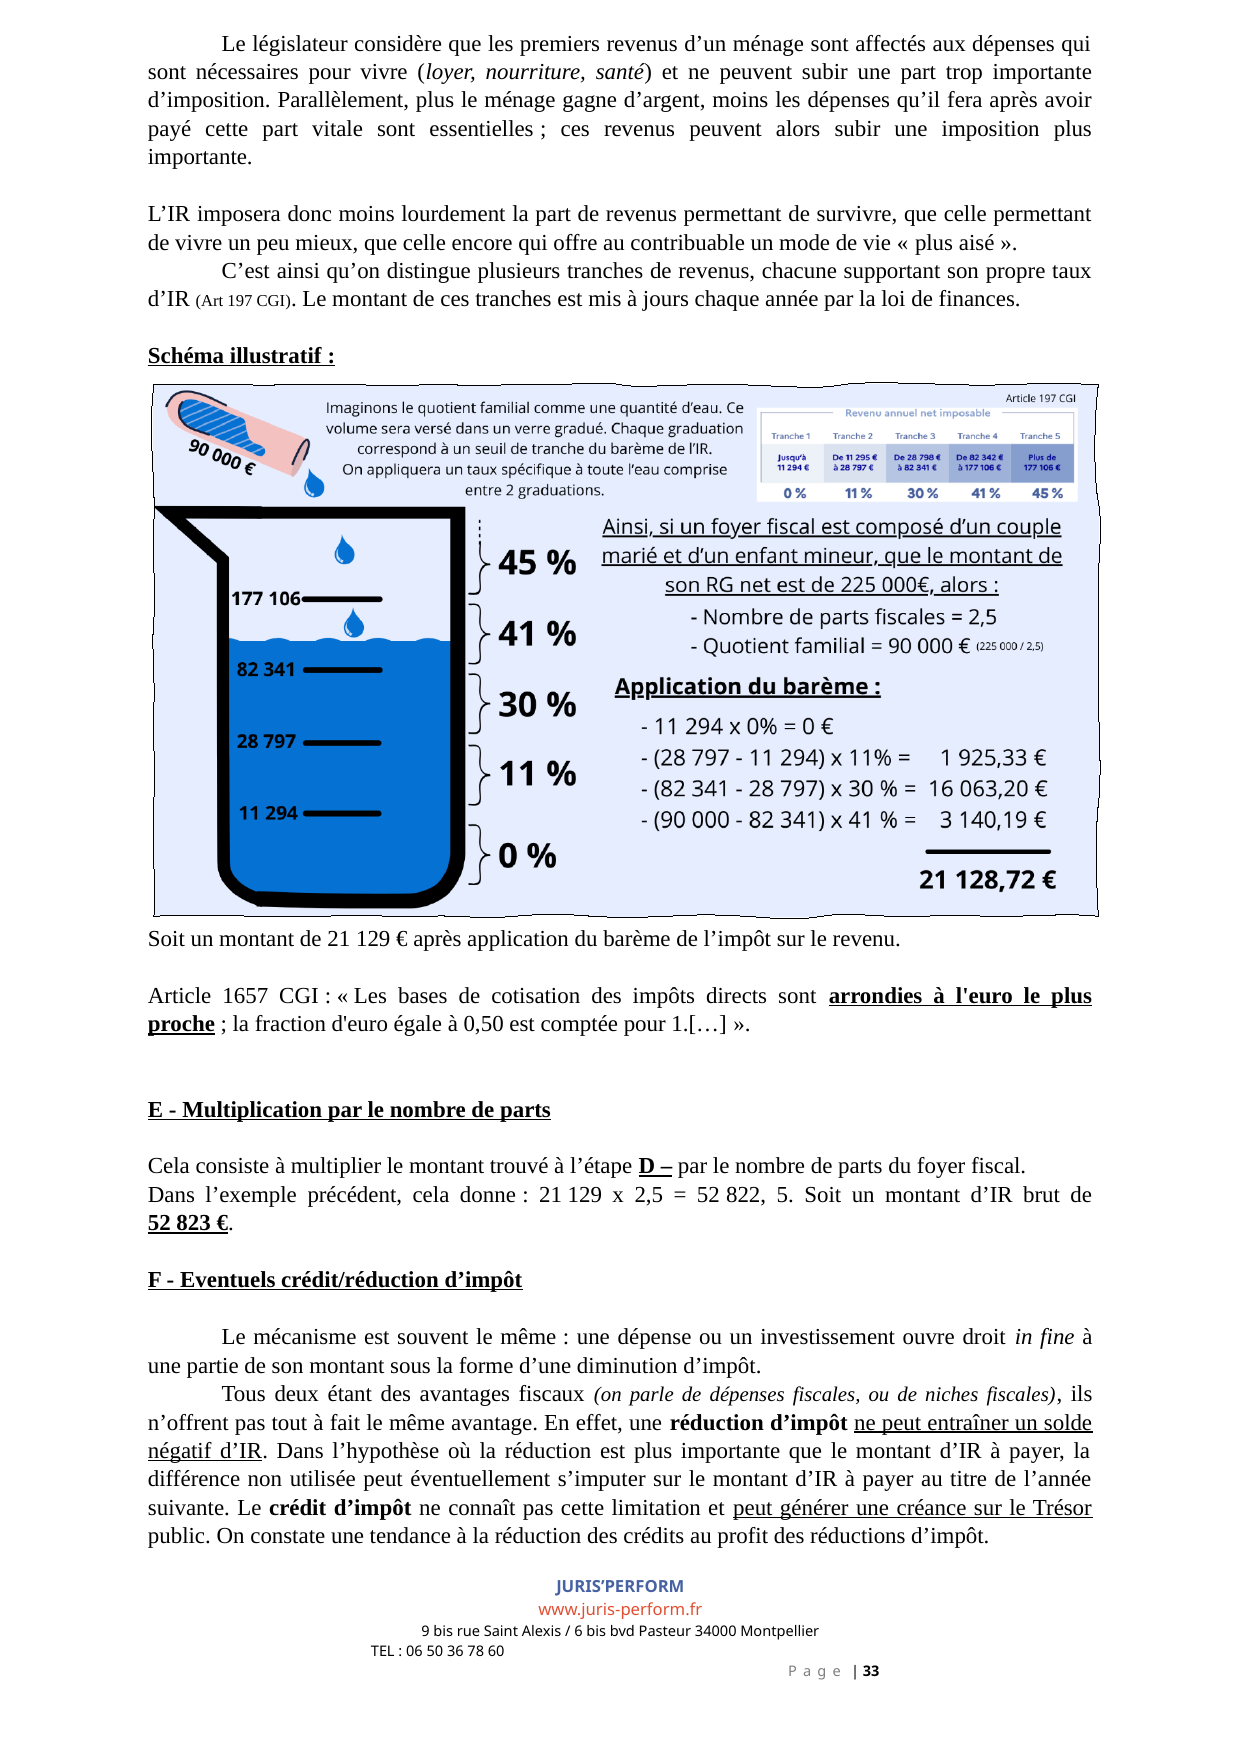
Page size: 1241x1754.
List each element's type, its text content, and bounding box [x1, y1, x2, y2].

text F - Eventuels crédit/réduction d’impôt [148, 1266, 1093, 1293]
text Cela consiste à multiplier le montant trouvé à l’étape D – par le nombre de parts du foyer fiscal. [148, 1153, 1093, 1179]
text Article 1657 CGI : « Les bases de cotisation des impôts directs sont arrondies à l'euro le plus proche ; la fraction d'euro égale à 0,50 est comptée pour 1.[…] ». [148, 982, 1093, 1037]
text C’est ainsi qu’on distingue plusieurs tranches de revenus, chacune supportant son propre taux d’IR (Art 197 CGI). Le montant de ces tranches est mis à jours chaque année par la loi de finances. [148, 257, 1093, 312]
picture [153, 384, 1099, 917]
text Soit un montant de 21 129 € après application du barème de l’impôt sur le revenu. [148, 925, 1093, 951]
text Schéma illustratif : [148, 342, 1093, 369]
text Le mécanisme est souvent le même : une dépense ou un investissement ouvre droit in fine à une partie de son montant sous la forme d’une diminution d’impôt. [148, 1323, 1093, 1378]
text Tous deux étant des avantages fiscaux (on parle de dépenses fiscales, ou de niches fiscales), ils n’offrent pas tout à fait le même avantage. En effet, une réduction d’impôt ne peut entraîner un solde négatif d’IR. Dans l’hypothèse où la réduction est plus importante que le montant d’IR à payer, la différence non utilisée peut éventuellement s’imputer sur le montant d’IR à payer au titre de l’année suivante. Le crédit d’impôt ne connaît pas cette limitation et peut générer une créance sur le Trésor public. On constate une tendance à la réduction des crédits au profit des réductions d’impôt. [148, 1380, 1093, 1549]
text Le législateur considère que les premiers revenus d’un ménage sont affectés aux dépenses qui sont nécessaires pour vivre (loyer, nourriture, santé) et ne peuvent subir une part trop importante d’imposition. Parallèlement, plus le ménage gagne d’argent, moins les dépenses qu’il fera après avoir payé cette part vitale sont essentielles ; ces revenus peuvent alors subir une imposition plus importante. [148, 29, 1093, 170]
text Dans l’exemple précédent, cela donne : 21 129 x 2,5 = 52 822, 5. Soit un montant d’IR brut de 52 823 €. [148, 1181, 1093, 1236]
text E - Multiplication par le nombre de parts [148, 1096, 1093, 1122]
text L’IR imposera donc moins lourdement la part de revenus permettant de survivre, que celle permettant de vivre un peu mieux, que celle encore qui offre au contribuable un mode de vie « plus aisé ». [148, 200, 1093, 255]
